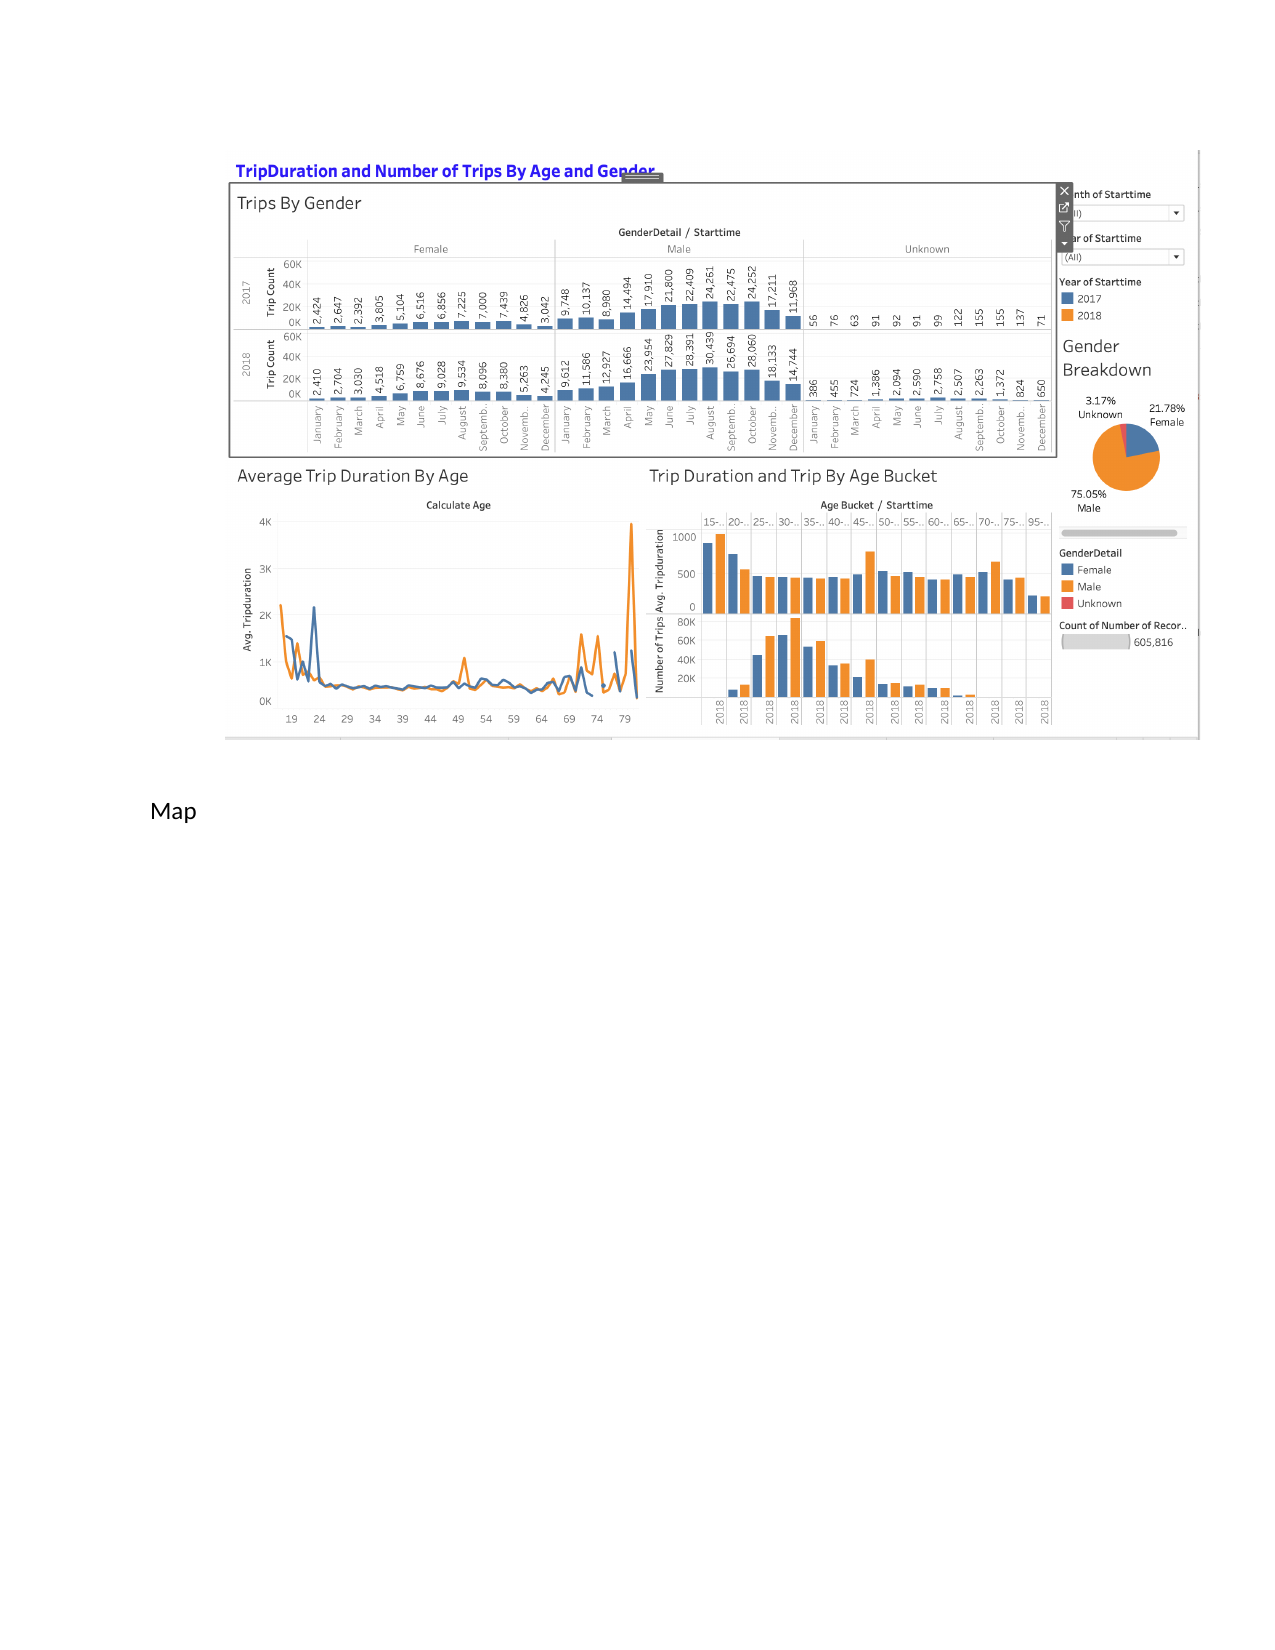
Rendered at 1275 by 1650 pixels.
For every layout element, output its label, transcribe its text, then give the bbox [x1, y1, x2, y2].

picture [225, 150, 1200, 740]
text Map [150, 796, 1125, 826]
